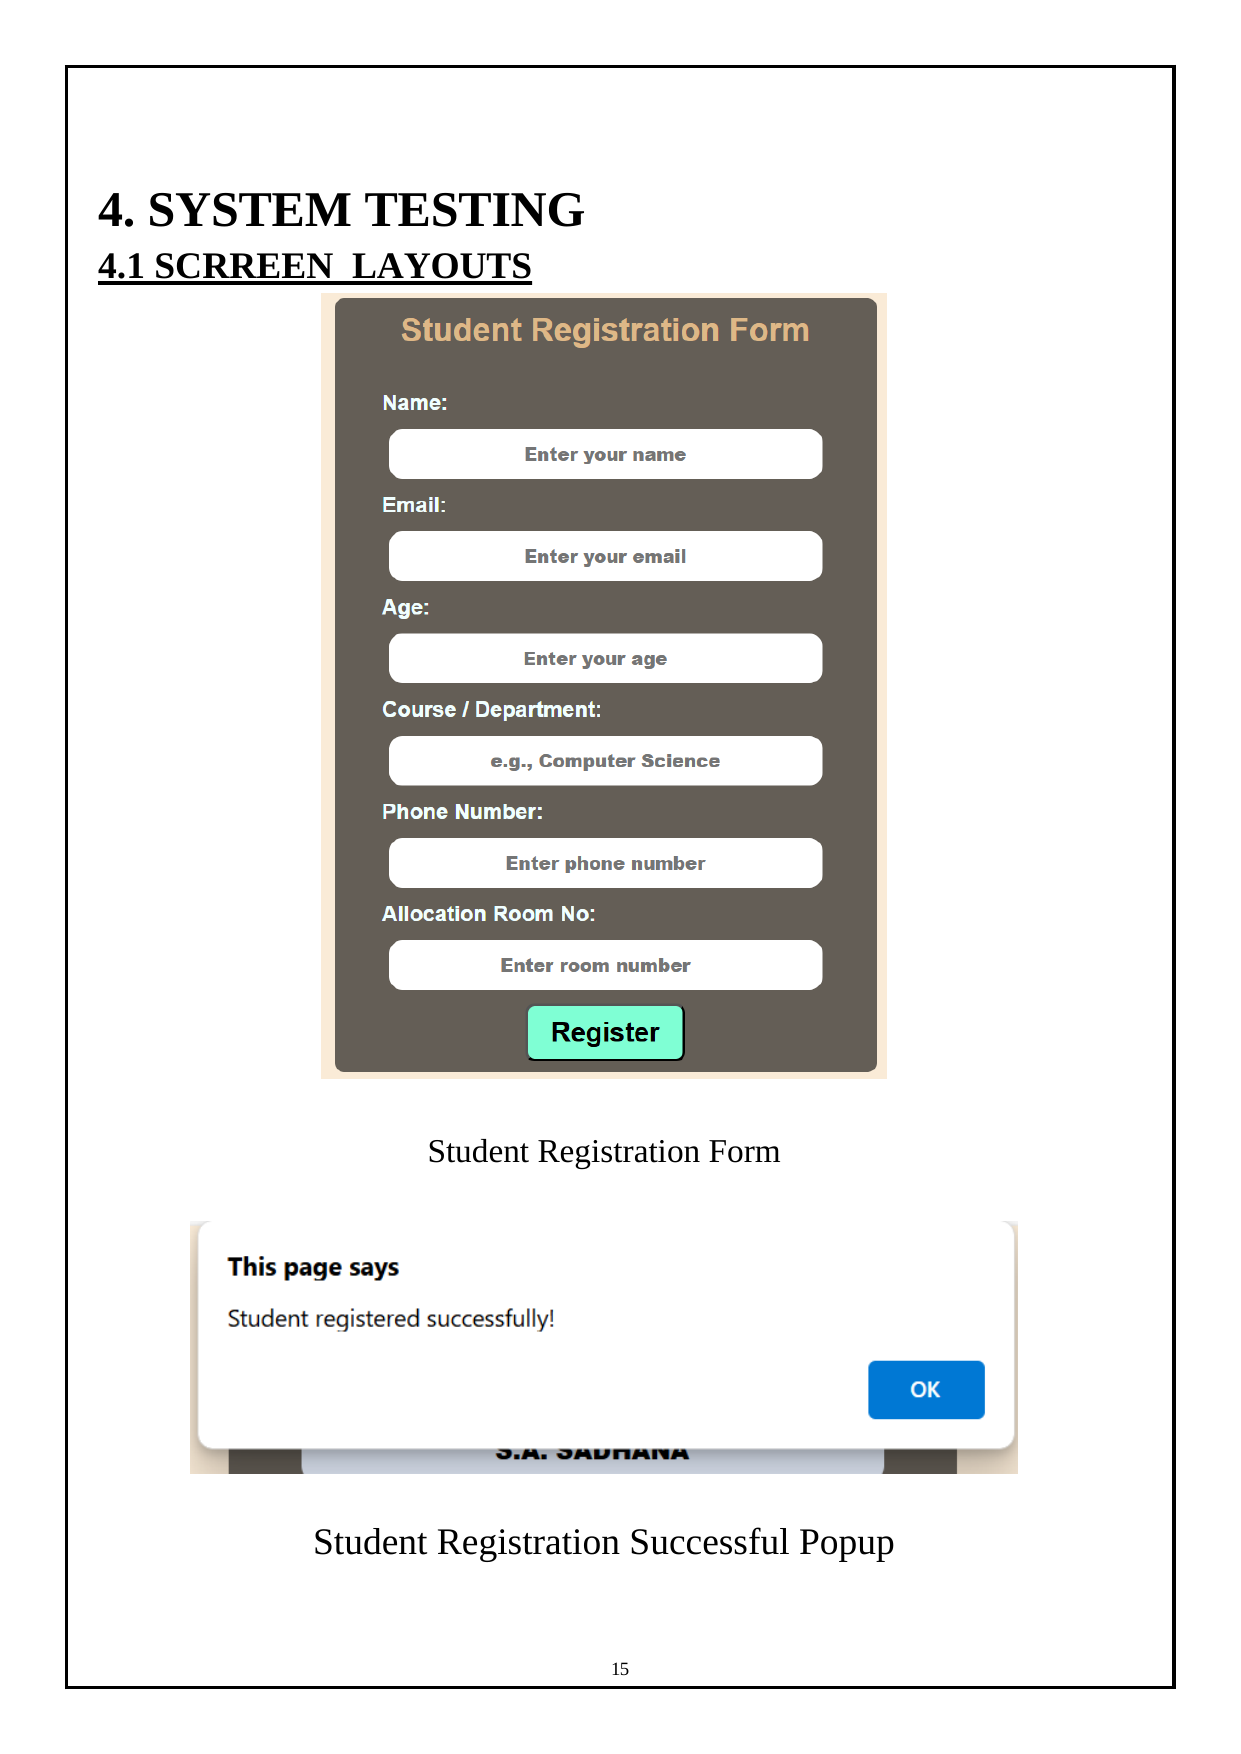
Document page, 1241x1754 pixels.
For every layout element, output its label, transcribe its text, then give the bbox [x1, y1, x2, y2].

text 4.1 SCRREEN LAYOUTS [98, 243, 1110, 287]
text 4. SYSTEM TESTING [98, 179, 1110, 237]
subtitle Student Registration Successful Popup [98, 1519, 1110, 1563]
picture [190, 1221, 1018, 1474]
text Student Registration Form [98, 1131, 1110, 1169]
picture [321, 293, 887, 1079]
